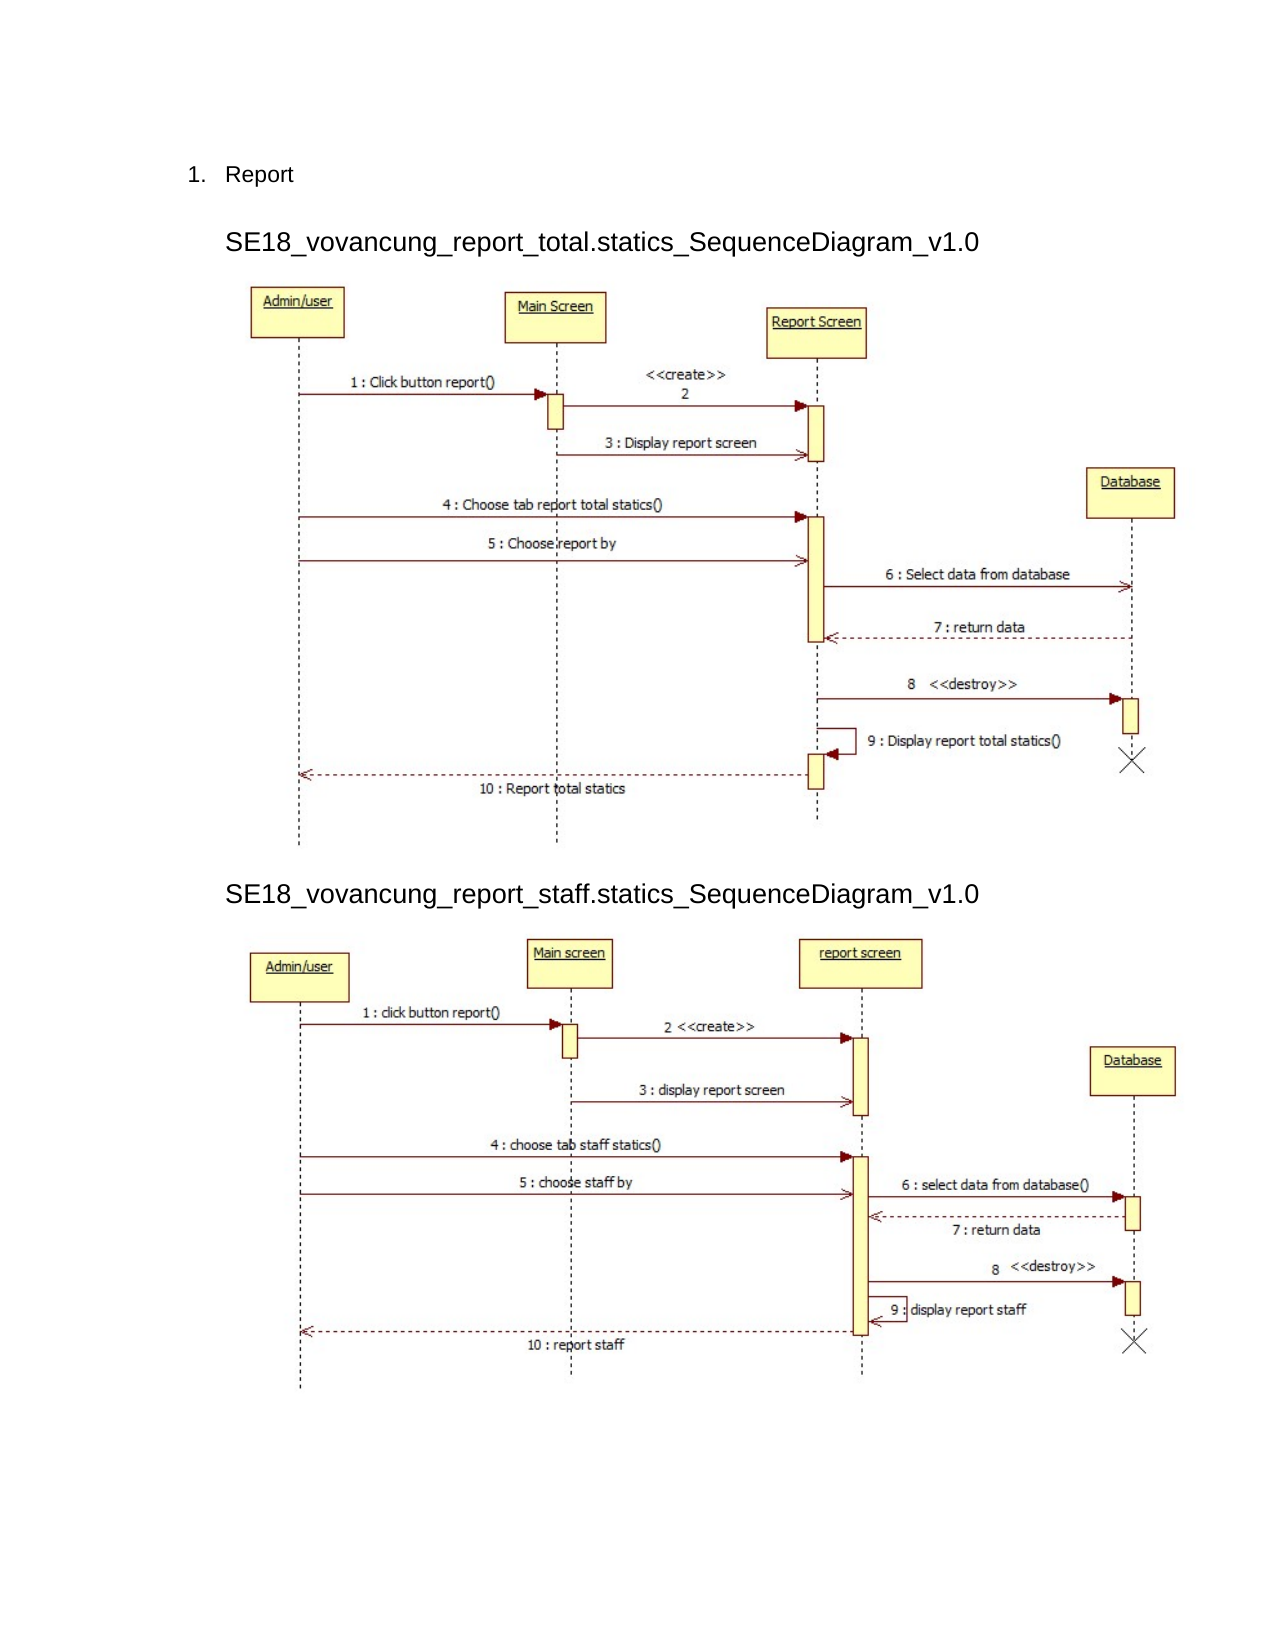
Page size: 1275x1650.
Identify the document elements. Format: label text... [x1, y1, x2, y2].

picture [225, 914, 1200, 1416]
list Report [187, 156, 1125, 189]
list SE18_vovancung_report_total.statics_SequenceDiagram_v1.0 [225, 226, 1125, 257]
picture [225, 261, 1200, 875]
list SE18_vovancung_report_staff.statics_SequenceDiagram_v1.0 [225, 878, 1125, 910]
